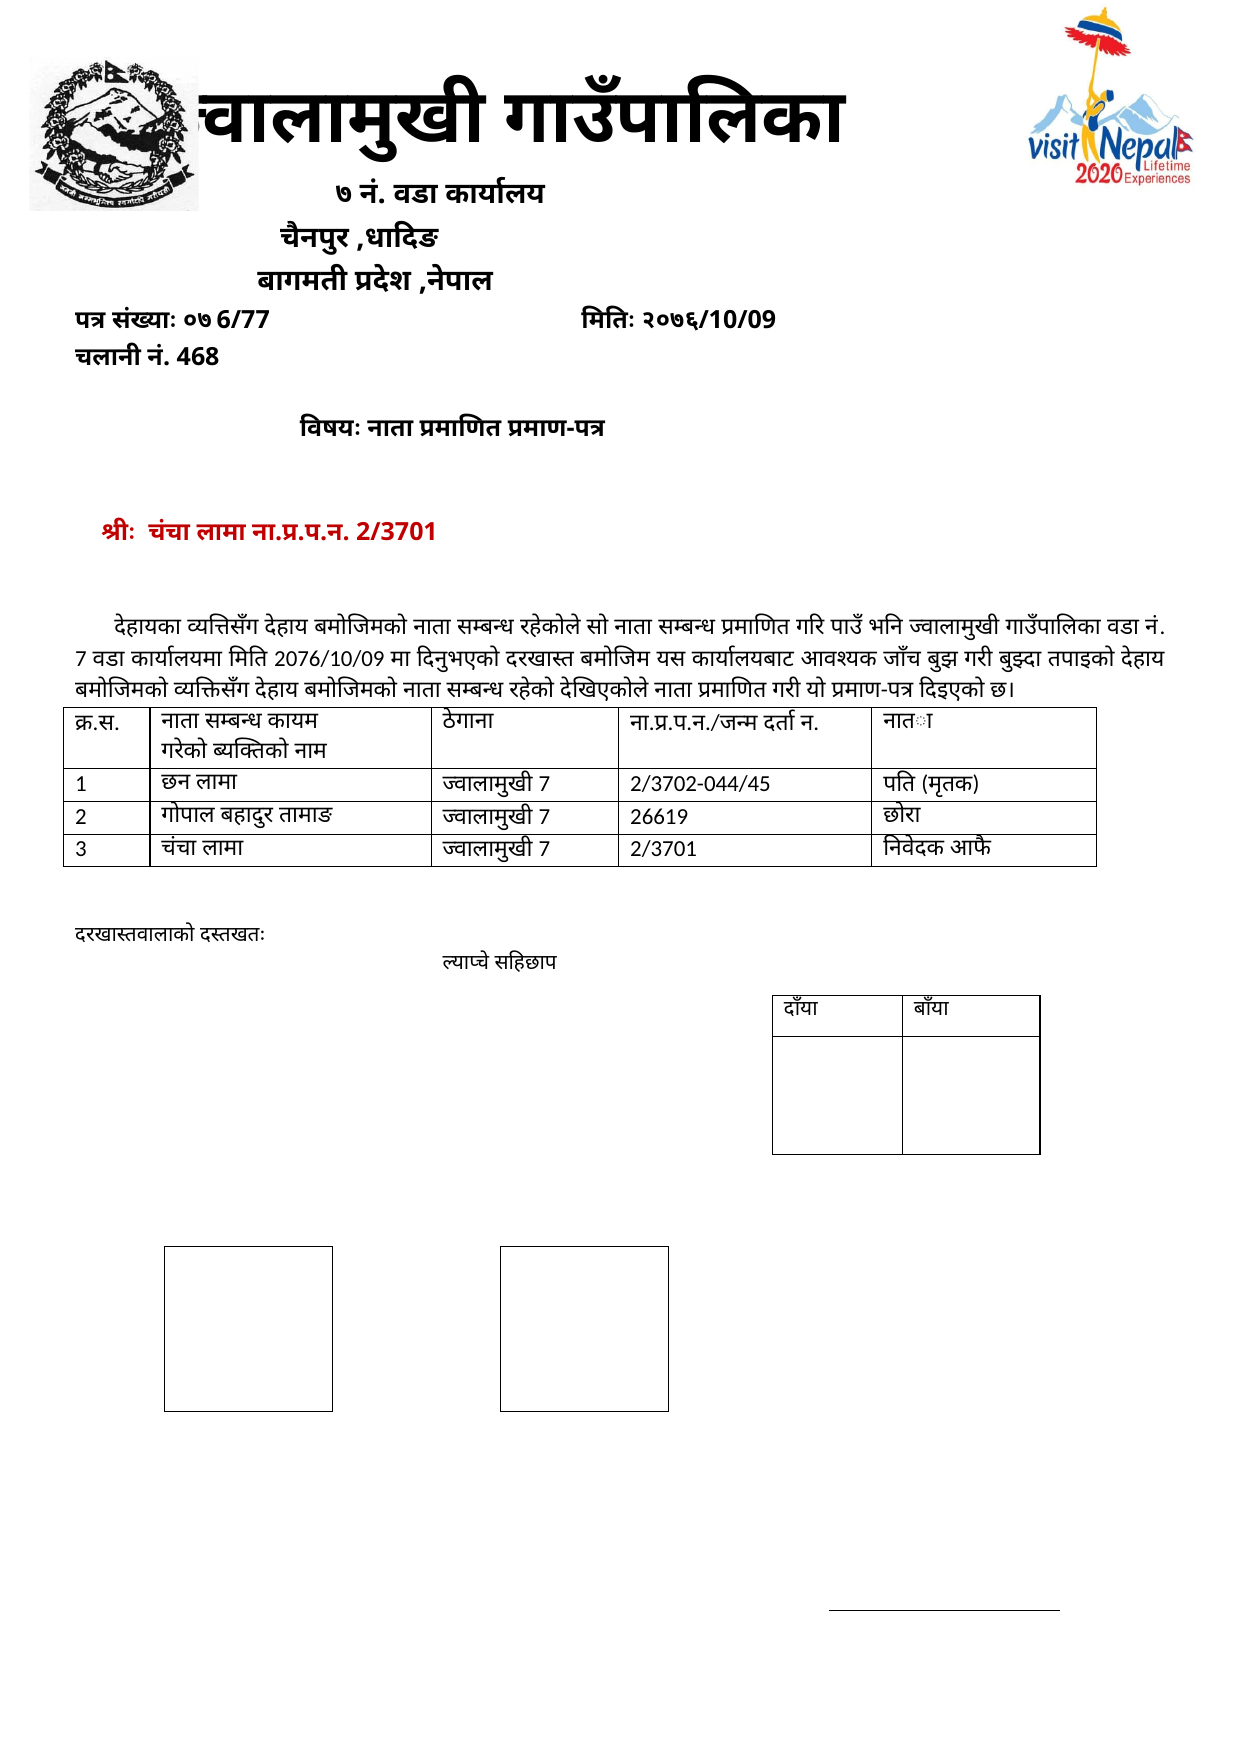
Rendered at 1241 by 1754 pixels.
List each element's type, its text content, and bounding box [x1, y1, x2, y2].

text देहायका व्यत्तिसँग देहाय बमोजिमको नाता सम्बन्ध रहेकोले सो नाता सम्बन्ध प्रमाणित गरि पाउँ भनि ज्वालामुखी गाउँपालिका वडा नं. 7 वडा कार्यालयमा मिति 2076/10/09 मा दिनुभएको दरखास्त बमोजिम यस कार्यालयबाट आवश्यक जाँच बुझ गरी बुझ्दा तपाइको देहाय बमोजिमको व्यक्तिसँग देहाय बमोजिमको नाता सम्बन्ध रहेको देखिएकोले नाता प्रमाणित गरी यो प्रमाण-पत्र दिइएको छ। [75, 612, 1165, 707]
table_header दाँया [773, 996, 902, 1036]
table_cell 3 [64, 835, 149, 866]
table_cell 2/3701 [619, 835, 871, 866]
table_header ठेगाना [432, 708, 618, 768]
table_header नाता [872, 708, 1096, 768]
table_cell ज्वालामुखी 7 [432, 802, 618, 833]
text चैनपुर ,धादिङ [75, 216, 1165, 259]
text चलानी नं. 468 [75, 339, 1165, 376]
table_cell ज्वालामुखी 7 [432, 835, 618, 866]
text दरखास्तवालाको दस्तखतः [75, 923, 1165, 950]
text ज्वालामुखी गाउँपालिका [199, 75, 1165, 173]
table_cell छन लामा [151, 769, 431, 801]
text ल्याप्चे सहिछाप [75, 950, 1165, 978]
table_header नाता सम्बन्ध कायम गरेको ब्यक्तिको नाम [151, 708, 431, 768]
table_cell 2/3702-044/45 [619, 769, 871, 801]
table_header क्र.स. [64, 708, 149, 768]
table_cell छोरा [872, 802, 1096, 833]
table_header बाँया [903, 996, 1039, 1036]
table_cell 2 [64, 802, 149, 833]
text बागमती प्रदेश ,नेपाल [75, 259, 1165, 302]
text विषयः नाता प्रमाणित प्रमाण-पत्र [122, 410, 1068, 447]
table_cell 26619 [619, 802, 871, 833]
picture [984, 0, 1230, 219]
table_cell 1 [64, 769, 149, 801]
table_cell पति (मृतक) [872, 769, 1096, 801]
table_cell ज्वालामुखी 7 [432, 769, 618, 801]
table_cell [773, 1037, 902, 1154]
table_header ना.प्र.प.न./जन्म दर्ता न. [619, 708, 871, 768]
text ७ नं. वडा कार्यालय [75, 173, 1165, 216]
table_cell चंचा लामा [151, 835, 431, 866]
table_cell गोपाल बहादुर तामाङ [151, 802, 431, 833]
table_cell [903, 1037, 1039, 1154]
text श्रीः चंचा लामा ना.प्र.प.न. 2/3701 [75, 513, 1165, 550]
table_cell निवेदक आफै [872, 835, 1096, 866]
text पत्र संख्याः ०७6/77 मितिः २०७६/10/09 [75, 302, 1165, 339]
picture [29, 57, 199, 211]
